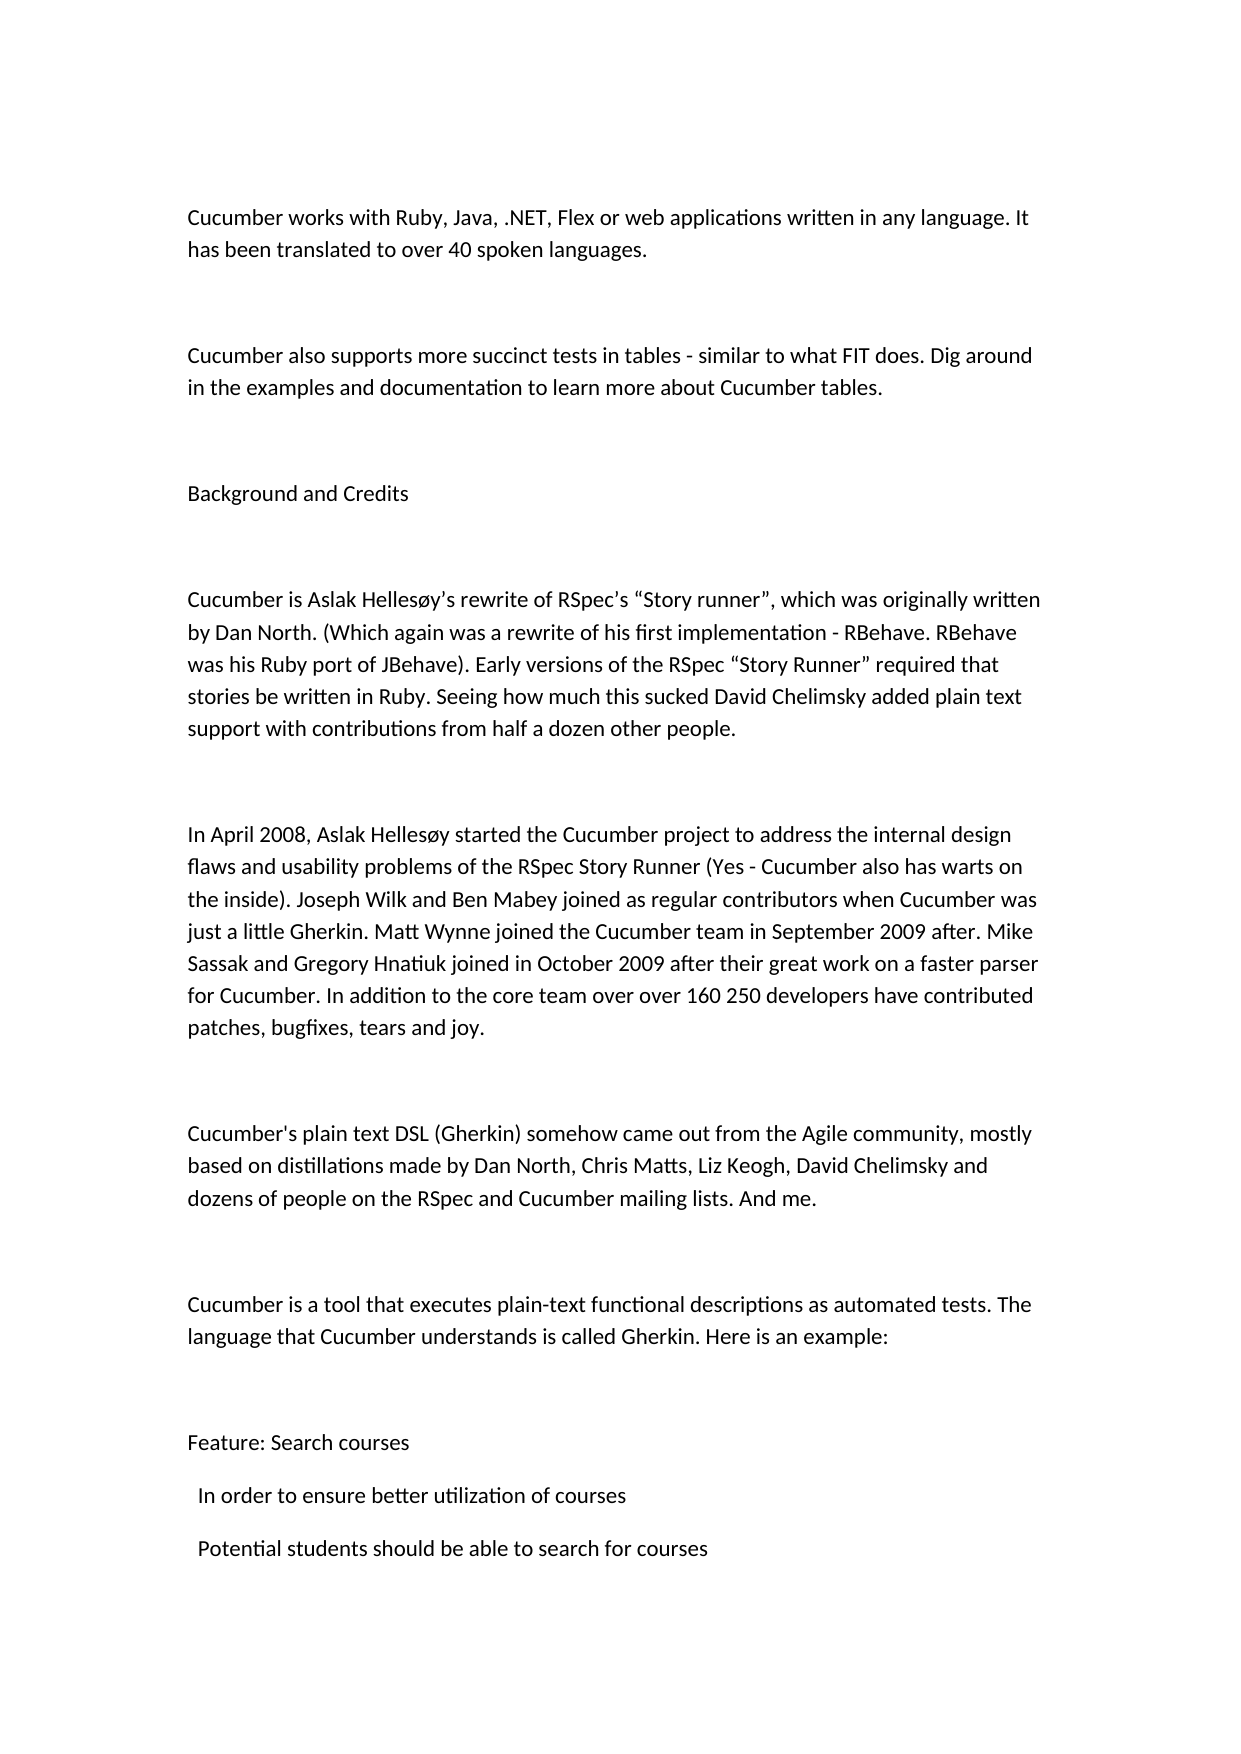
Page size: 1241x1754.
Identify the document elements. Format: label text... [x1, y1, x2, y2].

text Cucumber is a tool that executes plain-text functional descriptions as automated tests. The language that Cucumber understands is called Gherkin. Here is an example: [187, 1290, 1053, 1350]
text Potential students should be able to search for courses [187, 1534, 1053, 1562]
text Cucumber works with Ruby, Java, .NET, Flex or web applications written in any language. It has been translated to over 40 spoken languages. [187, 203, 1053, 263]
text Feature: Search courses [187, 1428, 1053, 1456]
text Background and Credits [187, 479, 1053, 507]
text Cucumber's plain text DSL (Gherkin) somehow came out from the Agile community, mostly based on distillations made by Dan North, Chris Matts, Liz Keogh, David Chelimsky and dozens of people on the RSpec and Cucumber mailing lists. And me. [187, 1119, 1053, 1212]
text Cucumber also supports more succinct tests in tables - similar to what FIT does. Dig around in the examples and documentation to learn more about Cucumber tables. [187, 341, 1053, 401]
text Cucumber is Aslak Hellesøy’s rewrite of RSpec’s “Story runner”, which was originally written by Dan North. (Which again was a rewrite of his first implementation - RBehave. RBehave was his Ruby port of JBehave). Early versions of the RSpec “Story Runner” required that stories be written in Ruby. Seeing how much this sucked David Chelimsky added plain text support with contributions from half a dozen other people. [187, 586, 1053, 742]
text In order to ensure better utilization of courses [187, 1481, 1053, 1509]
text In April 2008, Aslak Hellesøy started the Cucumber project to address the internal design flaws and usability problems of the RSpec Story Runner (Yes - Cucumber also has warts on the inside). Joseph Wilk and Ben Mabey joined as regular contributors when Cucumber was just a little Gherkin. Matt Wynne joined the Cucumber team in September 2009 after. Mike Sassak and Gregory Hnatiuk joined in October 2009 after their great work on a faster parser for Cucumber. In addition to the core team over over 160 250 developers have contributed patches, bugfixes, tears and joy. [187, 820, 1053, 1041]
